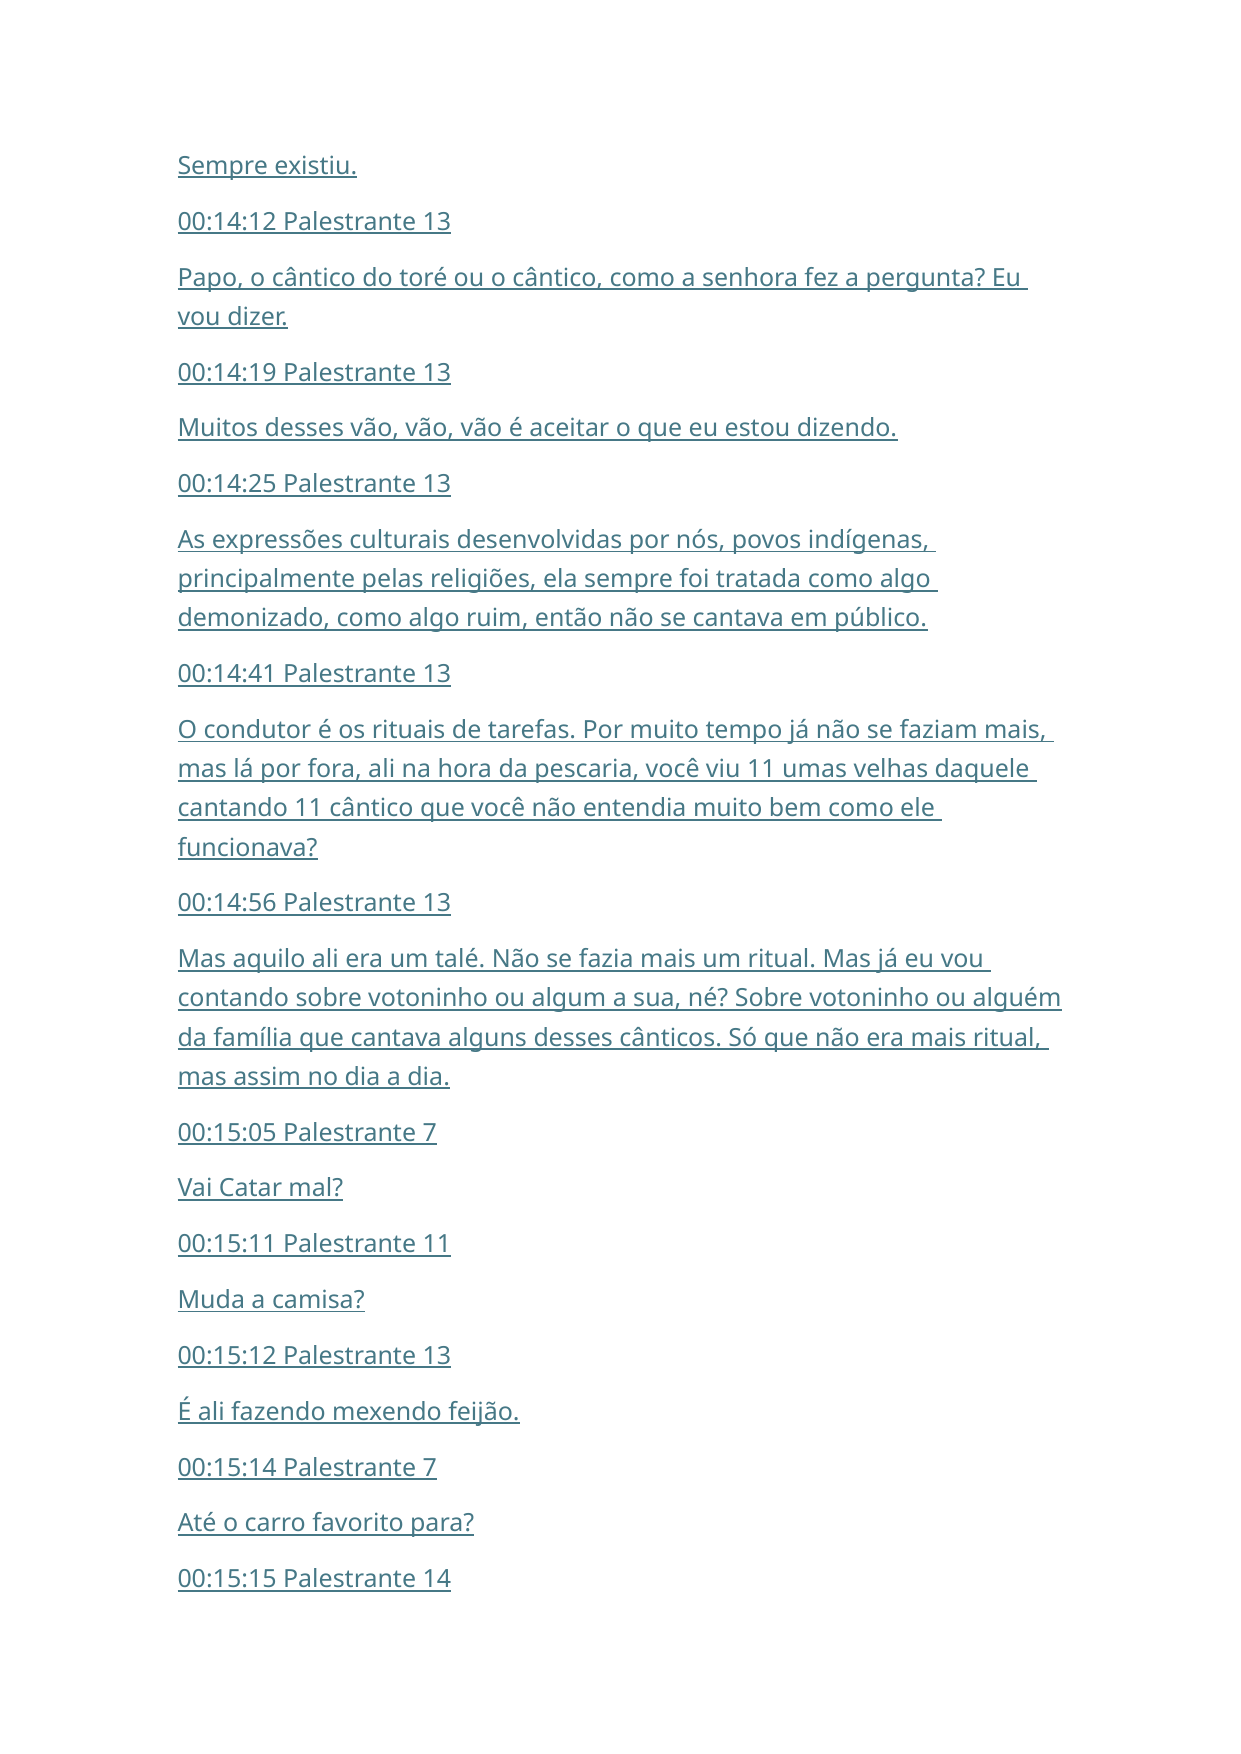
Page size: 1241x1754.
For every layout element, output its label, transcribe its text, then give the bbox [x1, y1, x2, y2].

text Sempre existiu. [177, 148, 1063, 182]
text 00:14:19 Palestrante 13 [177, 354, 1063, 388]
text 00:14:25 Palestrante 13 [177, 466, 1063, 500]
text Até o carro favorito para? [177, 1505, 1063, 1539]
text 00:14:56 Palestrante 13 [177, 885, 1063, 919]
text Mas aquilo ali era um talé. Não se fazia mais um ritual. Mas já eu vou contando sobre votoninho ou algum a sua, né? Sobre votoninho ou alguém da família que cantava alguns desses cânticos. Só que não era mais ritual, mas assim no dia a dia. [177, 941, 1063, 1092]
text 00:15:11 Palestrante 11 [177, 1226, 1063, 1260]
text 00:15:14 Palestrante 7 [177, 1449, 1063, 1483]
text As expressões culturais desenvolvidas por nós, povos indígenas, principalmente pelas religiões, ela sempre foi tratada como algo demonizado, como algo ruim, então não se cantava em público. [177, 522, 1063, 634]
text 00:15:05 Palestrante 7 [177, 1114, 1063, 1148]
text O condutor é os rituais de tarefas. Por muito tempo já não se faziam mais, mas lá por fora, ali na hora da pescaria, você viu 11 umas velhas daquele cantando 11 cântico que você não entendia muito bem como ele funcionava? [177, 712, 1063, 863]
text É ali fazendo mexendo feijão. [177, 1393, 1063, 1427]
text 00:15:12 Palestrante 13 [177, 1338, 1063, 1372]
text Muitos desses vão, vão, vão é aceitar o que eu estou dizendo. [177, 410, 1063, 444]
text Vai Catar mal? [177, 1170, 1063, 1204]
text 00:14:12 Palestrante 13 [177, 203, 1063, 237]
text Papo, o cântico do toré ou o cântico, como a senhora fez a pergunta? Eu vou dizer. [177, 259, 1063, 332]
text Muda a camisa? [177, 1282, 1063, 1316]
text 00:14:41 Palestrante 13 [177, 656, 1063, 690]
text 00:15:15 Palestrante 14 [177, 1561, 1063, 1595]
